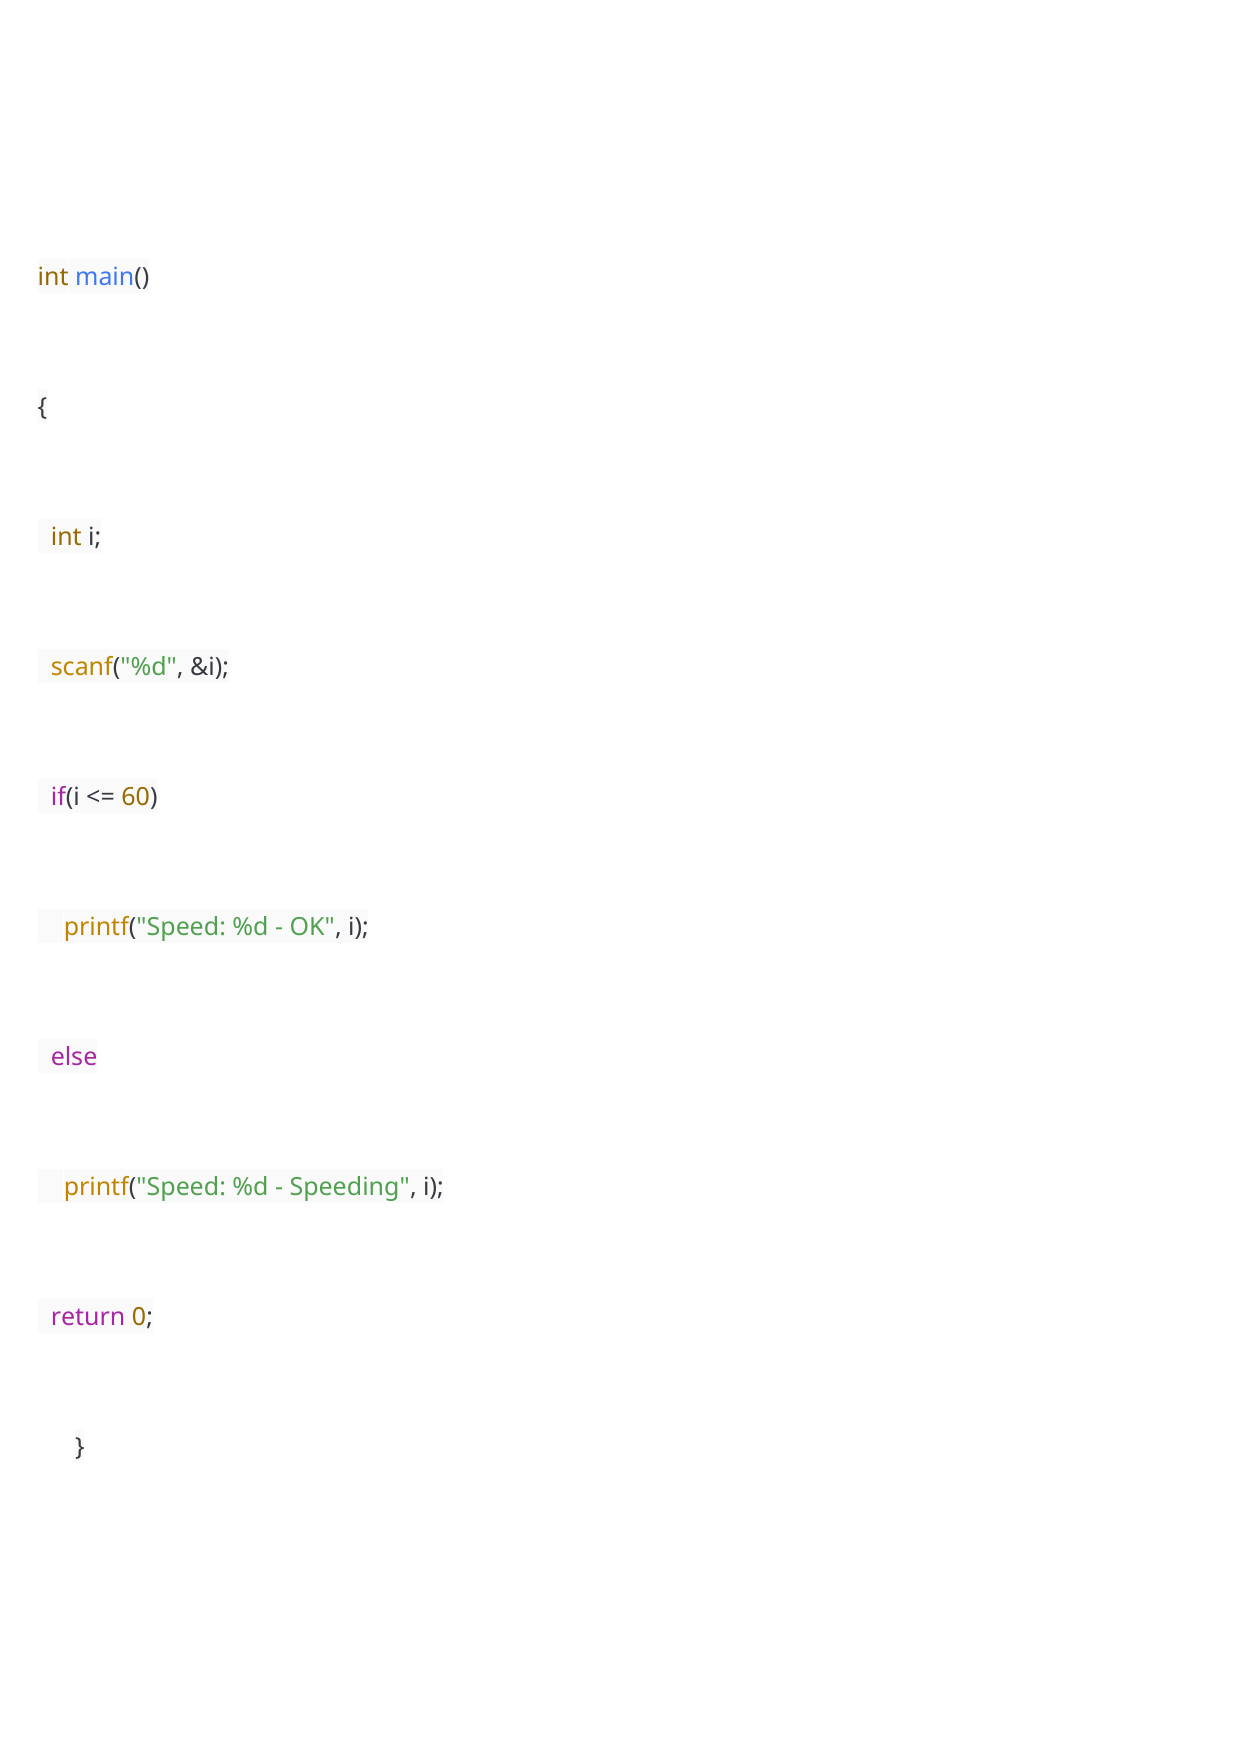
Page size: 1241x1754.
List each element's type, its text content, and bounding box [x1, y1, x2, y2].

list return 0; [37, 1283, 1165, 1348]
list { [37, 373, 1165, 438]
list int main() [37, 243, 1165, 308]
list else [37, 1023, 1165, 1088]
list int i; [37, 503, 1165, 568]
list printf("Speed: %d - OK", i); [37, 893, 1165, 958]
list printf("Speed: %d - Speeding", i); [37, 1153, 1165, 1218]
text } [75, 1413, 1165, 1478]
list if(i <= 60) [37, 763, 1165, 828]
list scanf("%d", &i); [37, 633, 1165, 698]
